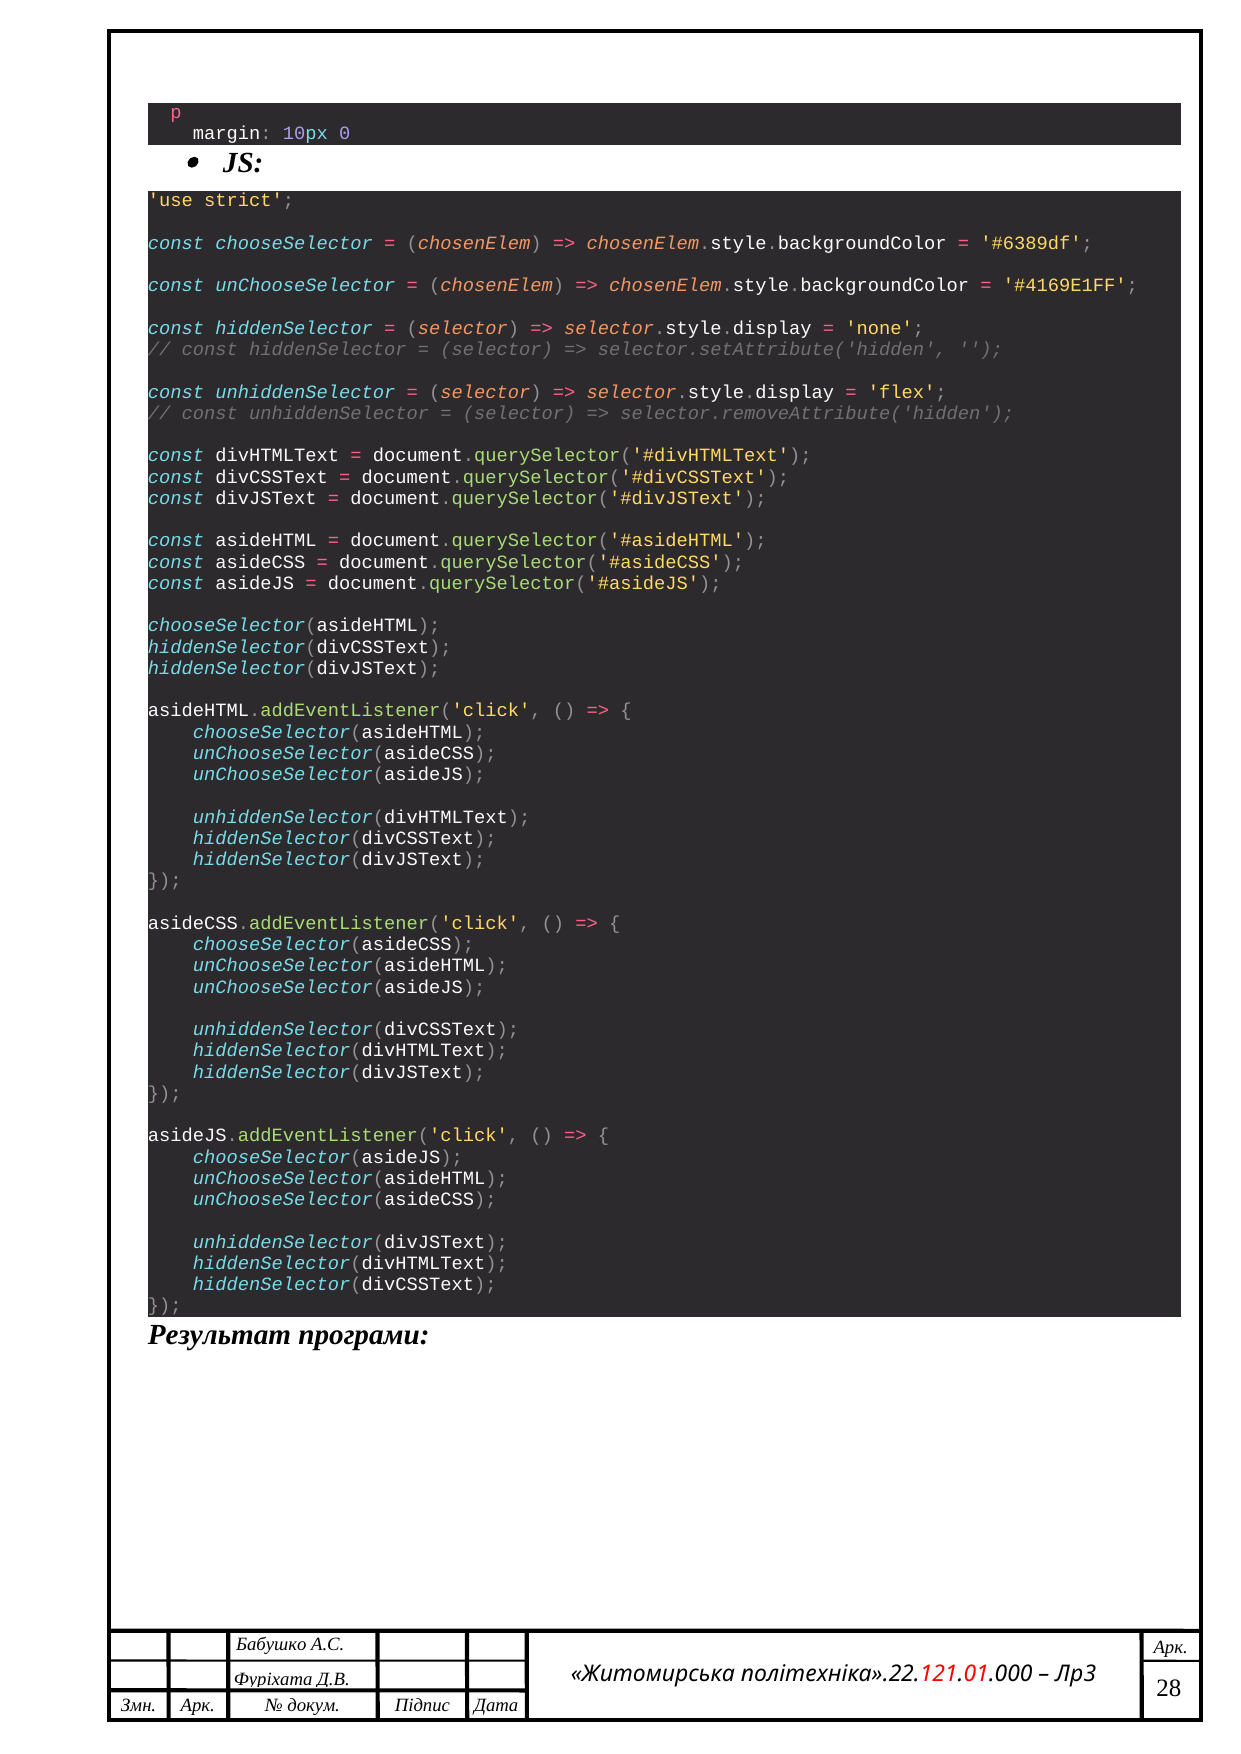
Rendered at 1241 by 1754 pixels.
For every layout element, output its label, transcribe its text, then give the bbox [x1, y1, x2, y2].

list JS: [185, 145, 1181, 179]
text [148, 103, 1181, 145]
text 'use strict'; const chooseSelector = (chosenElem) => chosenElem.style.backgroundColor = '#6389df'; const unChooseSelector = (chosenElem) => chosenElem.style.backgroundColor = '#4169E1FF'; const hiddenSelector = (selector) => selector.style.display = 'none'; // const hiddenSelector = (selector) => selector.setAttribute('hidden', ''); const unhiddenSelector = (selector) => selector.style.display = 'flex'; // const unhiddenSelector = (selector) => selector.removeAttribute('hidden'); const divHTMLText = document.querySelector('#divHTMLText'); const divCSSText = document.querySelector('#divCSSText'); const divJSText = document.querySelector('#divJSText'); const asideHTML = document.querySelector('#asideHTML'); const asideCSS = document.querySelector('#asideCSS'); const asideJS = document.querySelector('#asideJS'); chooseSelector(asideHTML); hiddenSelector(divCSSText); hiddenSelector(divJSText); asideHTML.addEventListener('click', () => { chooseSelector(asideHTML); unChooseSelector(asideCSS); unChooseSelector(asideJS); unhiddenSelector(divHTMLText); hiddenSelector(divCSSText); hiddenSelector(divJSText); }); asideCSS.addEventListener('click', () => { chooseSelector(asideCSS); unChooseSelector(asideHTML); unChooseSelector(asideJS); unhiddenSelector(divCSSText); hiddenSelector(divHTMLText); hiddenSelector(divJSText); }); asideJS.addEventListener('click', () => { chooseSelector(asideJS); unChooseSelector(asideHTML); unChooseSelector(asideCSS); unhiddenSelector(divJSText); hiddenSelector(divHTMLText); hiddenSelector(divCSSText); }); [148, 191, 1181, 1317]
text Результат програми: [148, 1317, 1181, 1351]
